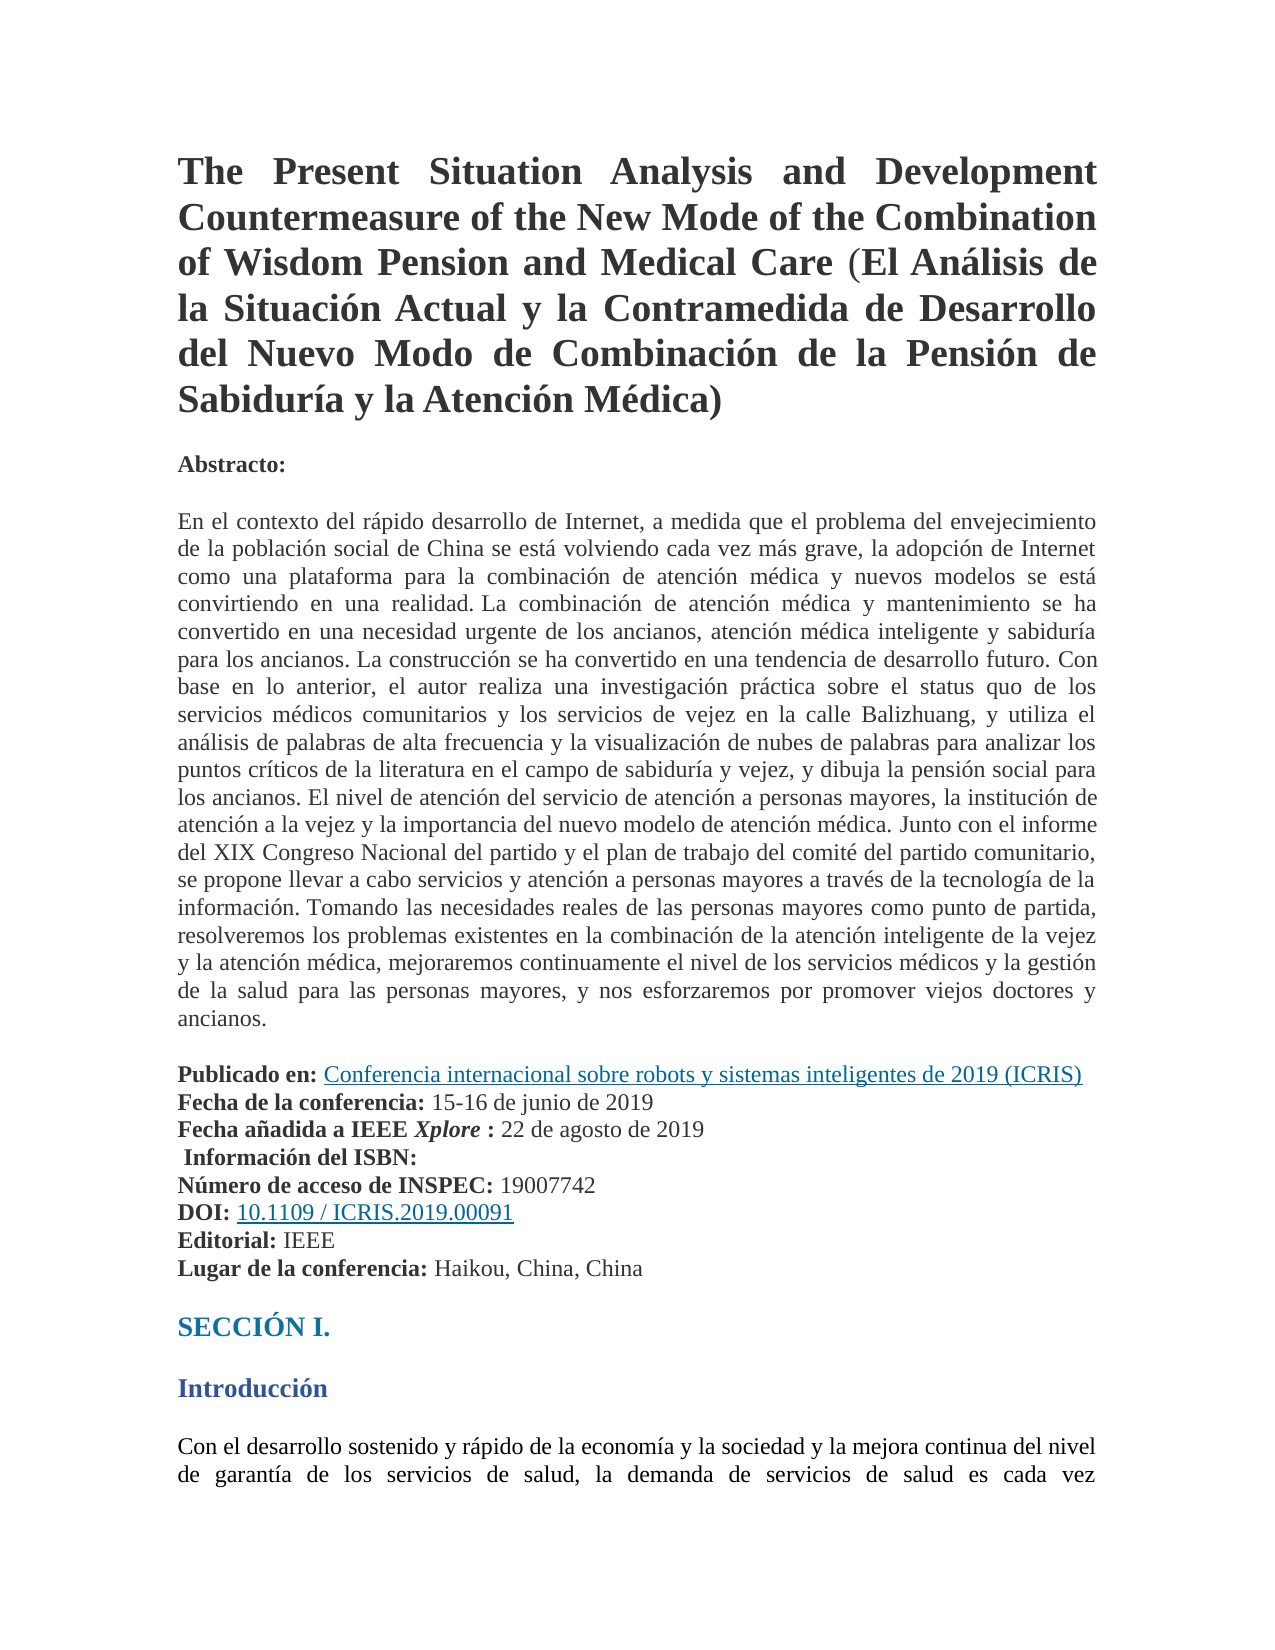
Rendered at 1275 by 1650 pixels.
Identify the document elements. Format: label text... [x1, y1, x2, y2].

subtitle Introducción [177, 1372, 1098, 1403]
subtitle The Present Situation Analysis and Development Countermeasure of the New Mode of the Combination of Wisdom Pension and Medical Care (El Análisis de la Situación Actual y la Contramedida de Desarrollo del Nuevo Modo de Combinación de la Pensión de Sabiduría y la Atención Médica) [177, 148, 1098, 421]
text DOI: 10.1109 / ICRIS.2019.00091 [177, 1198, 1098, 1226]
text Fecha de la conferencia: 15-16 de junio de 2019 [177, 1088, 1098, 1116]
text Editorial: IEEE [177, 1226, 1098, 1253]
text Información del ISBN: [177, 1143, 1098, 1171]
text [177, 1432, 1098, 1487]
text SECCIÓN I. [177, 1310, 1098, 1343]
text Publicado en: Conferencia internacional sobre robots y sistemas inteligentes de 2019 (ICRIS) [177, 1060, 1098, 1088]
text Fecha añadida a IEEE Xplore : 22 de agosto de 2019 [177, 1116, 1098, 1143]
text Lugar de la conferencia: Haikou, China, China [177, 1253, 1098, 1281]
text En el contexto del rápido desarrollo de Internet, a medida que el problema del envejecimiento de la población social de China se está volviendo cada vez más grave, la adopción de Internet como una plataforma para la combinación de atención médica y nuevos modelos se está convirtiendo en una realidad. La combinación de atención médica y mantenimiento se ha convertido en una necesidad urgente de los ancianos, atención médica inteligente y sabiduría para los ancianos. La construcción se ha convertido en una tendencia de desarrollo futuro. Con base en lo anterior, el autor realiza una investigación práctica sobre el status quo de los servicios médicos comunitarios y los servicios de vejez en la calle Balizhuang, y utiliza el análisis de palabras de alta frecuencia y la visualización de nubes de palabras para analizar los puntos críticos de la literatura en el campo de sabiduría y vejez, y dibuja la pensión social para los ancianos. El nivel de atención del servicio de atención a personas mayores, la institución de atención a la vejez y la importancia del nuevo modelo de atención médica. Junto con el informe del XIX Congreso Nacional del partido y el plan de trabajo del comité del partido comunitario, se propone llevar a cabo servicios y atención a personas mayores a través de la tecnología de la información. Tomando las necesidades reales de las personas mayores como punto de partida, resolveremos los problemas existentes en la combinación de la atención inteligente de la vejez y la atención médica, mejoraremos continuamente el nivel de los servicios médicos y la gestión de la salud para las personas mayores, y nos esforzaremos por promover viejos doctores y ancianos. [177, 507, 1098, 1031]
text Número de acceso de INSPEC: 19007742 [177, 1171, 1098, 1198]
text Abstracto: [177, 450, 1098, 477]
